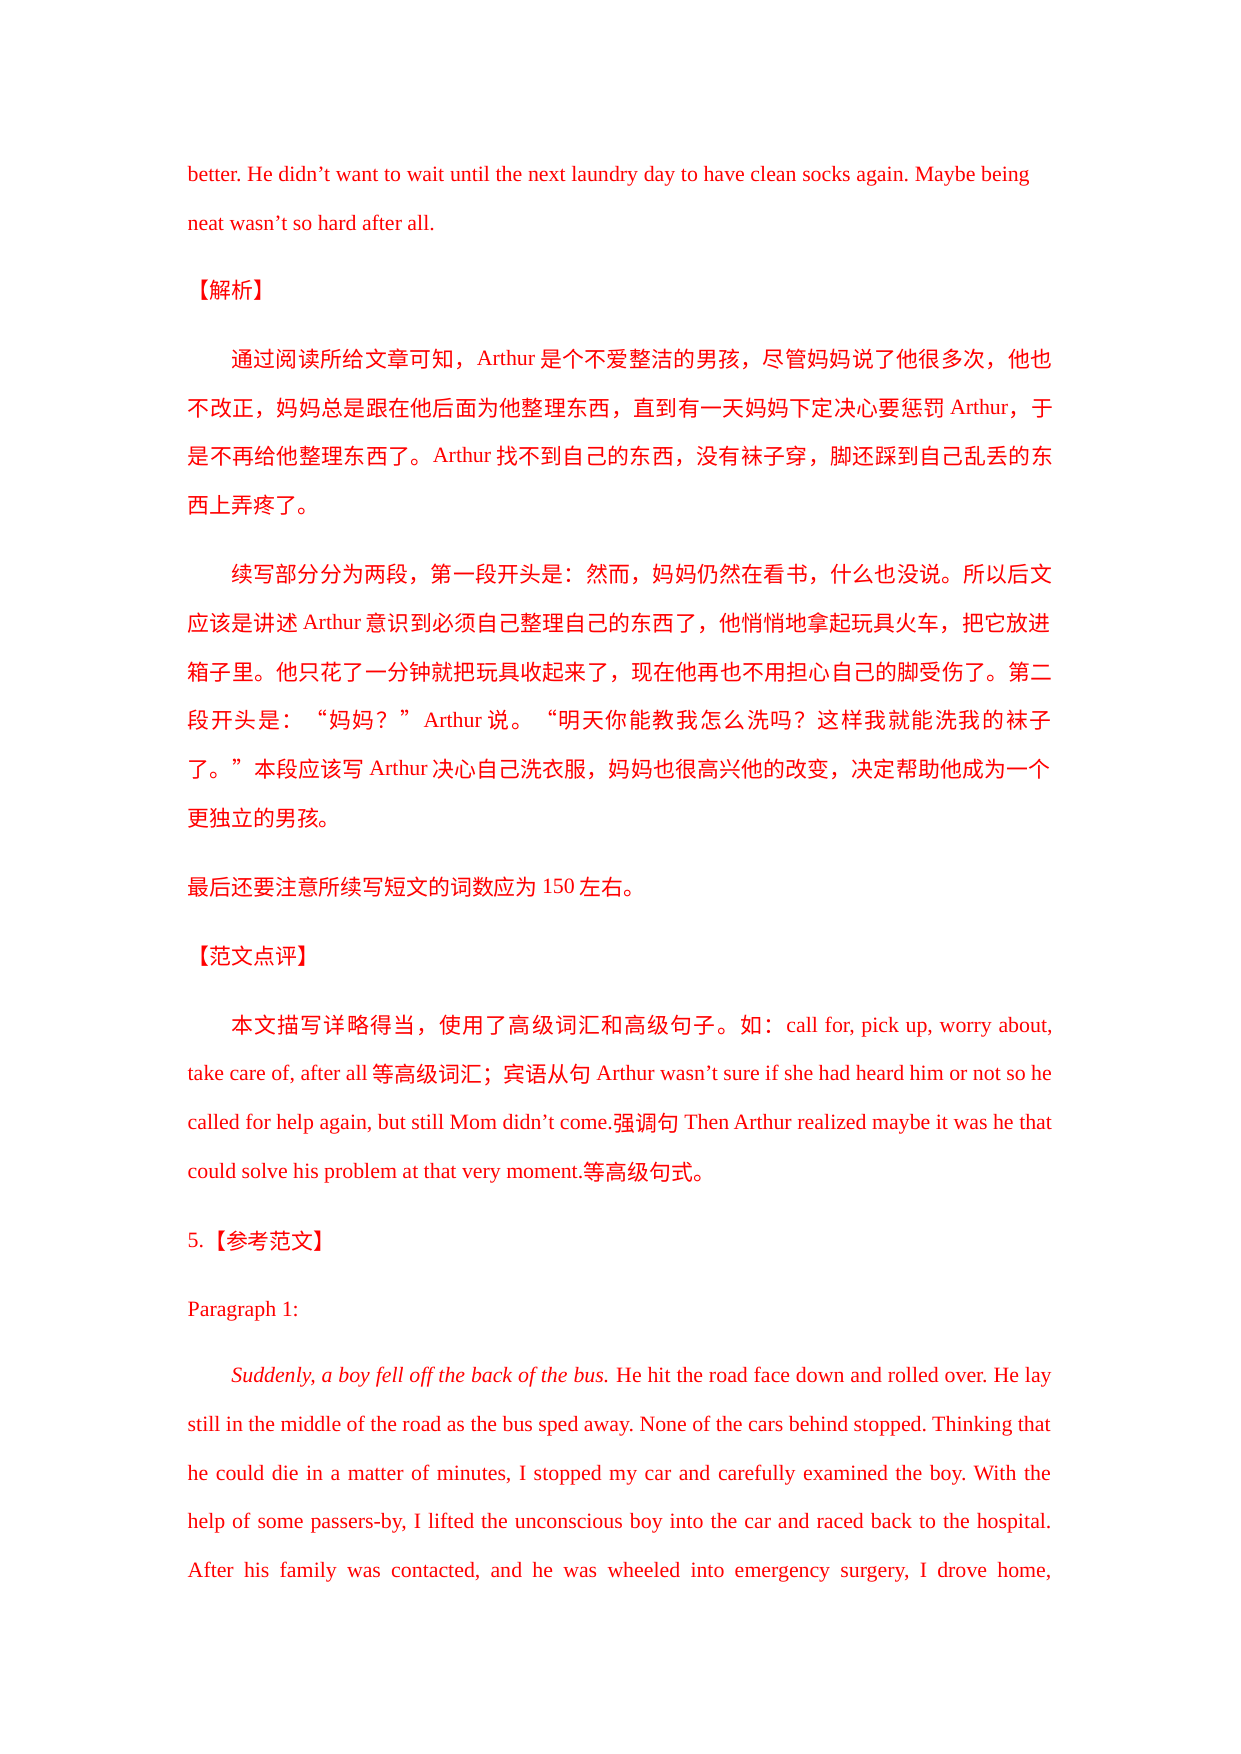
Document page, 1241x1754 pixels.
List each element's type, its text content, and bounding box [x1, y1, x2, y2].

text 续写部分分为两段，第一段开头是：然而，妈妈仍然在看书，什么也没说。所以后文应该是讲述Arthur意识到必须自己整理自己的东西了，他悄悄地拿起玩具火车，把它放进箱子里。他只花了一分钟就把玩具收起来了，现在他再也不用担心自己的脚受伤了。第二段开头是：“妈妈？”Arthur说。“明天你能教我怎么洗吗？这样我就能洗我的袜子了。”本段应该写Arthur决心自己洗衣服，妈妈也很高兴他的改变，决定帮助他成为一个更独立的男孩。 [187, 557, 1053, 833]
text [187, 1358, 1053, 1586]
text 通过阅读所给文章可知，Arthur是个不爱整洁的男孩，尽管妈妈说了他很多次，他也不改正，妈妈总是跟在他后面为他整理东西，直到有一天妈妈下定决心要惩罚Arthur，于是不再给他整理东西了。Arthur找不到自己的东西，没有袜子穿，脚还踩到自己乱丢的东西上弄疼了。 [187, 341, 1053, 520]
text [187, 157, 1031, 239]
text 最后还要注意所续写短文的词数应为150左右。 [187, 870, 1053, 902]
text 本文描写详略得当，使用了高级词汇和高级句子。如：call for, pick up, worry about, take care of, after all等高级词汇；宾语从句Arthur wasn’t sure if she had heard him or not so he called for help again, but still Mom didn’t come.强调句Then Arthur realized maybe it was he that could solve his problem at that very moment.等高级句式。 [187, 1008, 1053, 1187]
text 【解析】 [187, 272, 1053, 305]
text Paragraph 1: [187, 1293, 1053, 1325]
text 5.【参考范文】 [187, 1223, 1053, 1256]
text 【范文点评】 [187, 939, 1053, 971]
